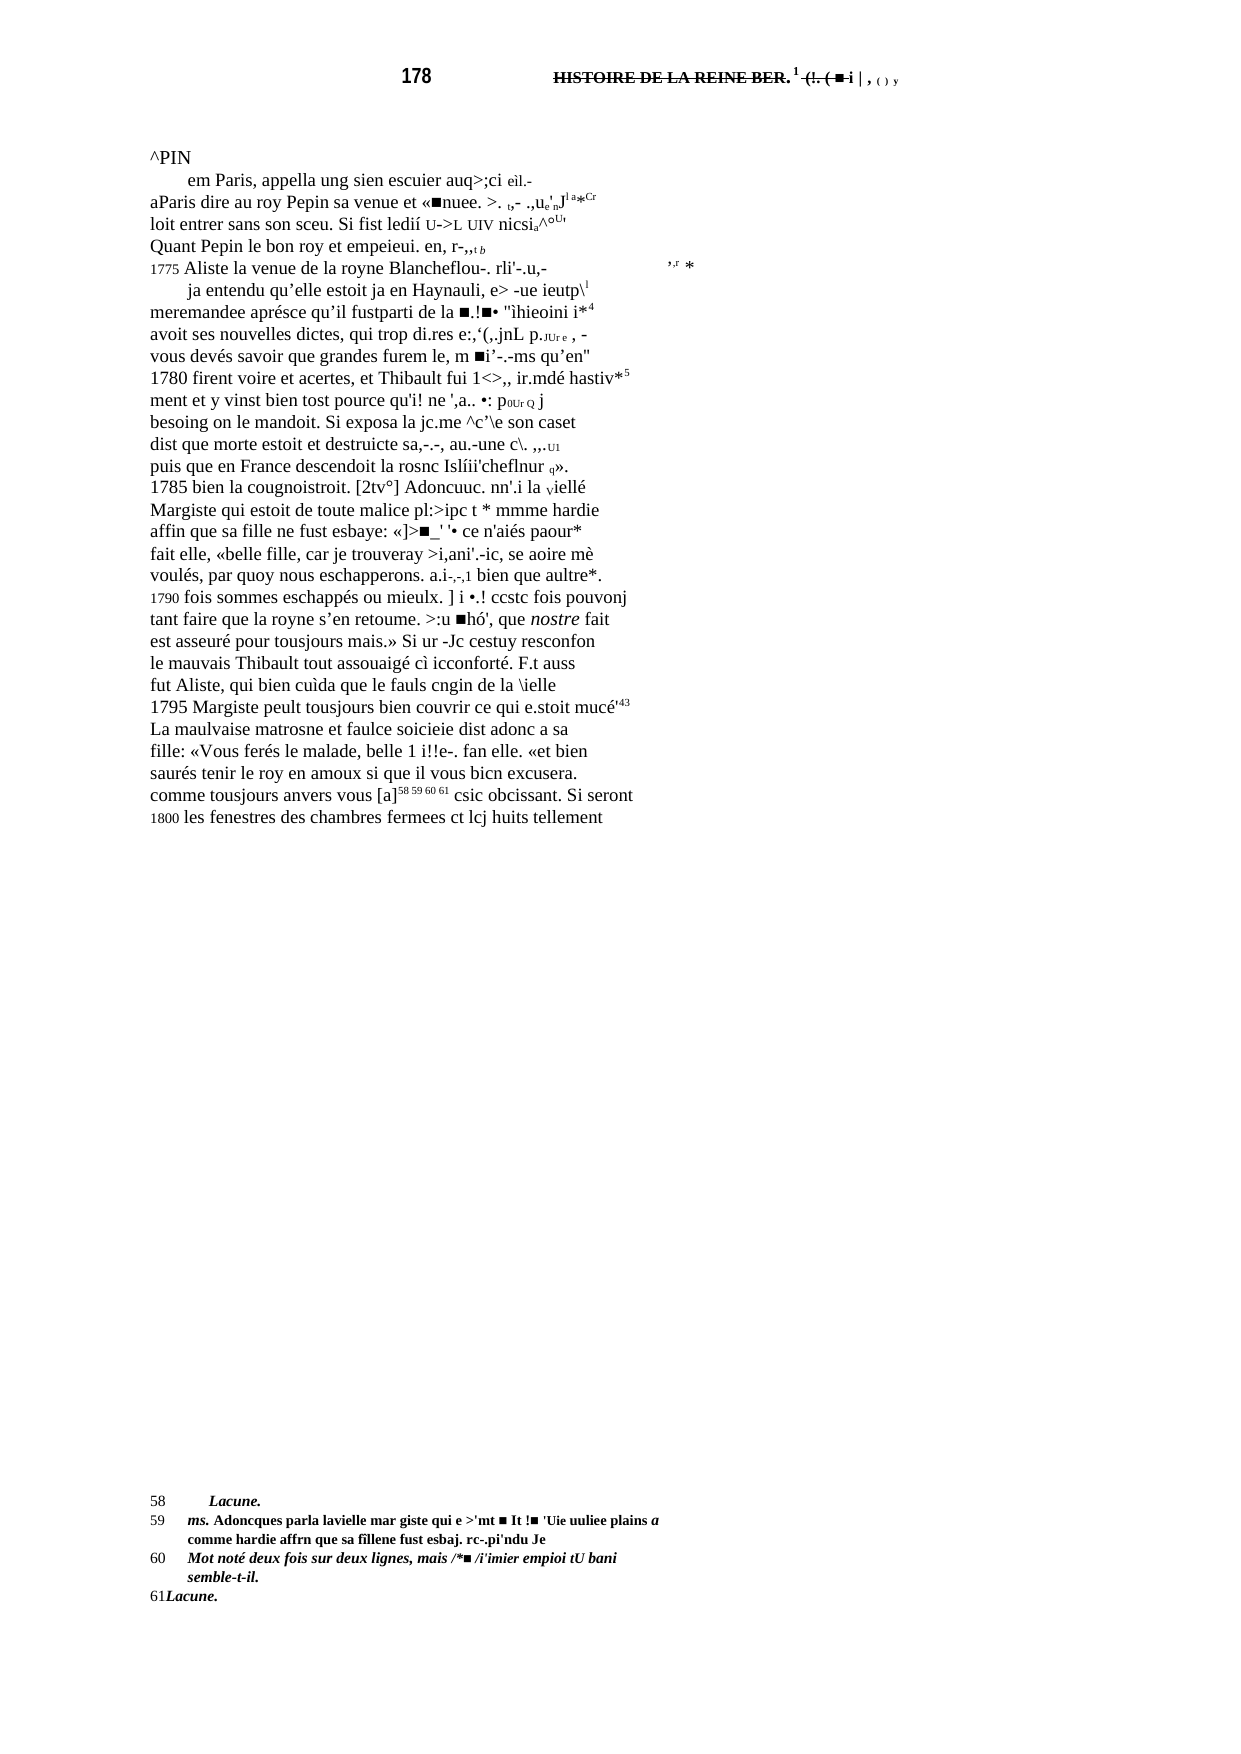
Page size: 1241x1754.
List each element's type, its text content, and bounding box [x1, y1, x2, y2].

text ^PIN [150, 149, 1090, 169]
text em Paris, appella ung sien escuier auq>;ci eìl.- aParis dire au roy Pepin sa venue et «■nuee. >. t,- .,ue'nJl a*Cr loit entrer sans son sceu. Si fist ledií u->l uiv nicsia^°U' Quant Pepin le bon roy et empeieui. en, r-,,t b 1775 Aliste la venue de la royne Blancheflou-. rli'-.u,- ’,r * [150, 169, 1090, 279]
text ja entendu qu’elle estoit ja en Haynauli, e> -ue ieutp\l meremandee aprésce qu’il fustparti de la ■.!■• "ìhieoini i*4 avoit ses nouvelles dictes, qui trop di.res e:,‘(,.jnL p.JUr e , - vous devés savoir que grandes furem le, m ■i’-.-ms qu’en'' 1780 firent voire et acertes, et Thibault fui 1<>,, ir.mdé hastiv*5 ment et y vinst bien tost pource qu'i! ne ',a.. •: p0Ur Q j besoing on le mandoit. Si exposa la jc.me ^c’\e son caset dist que morte estoit et destruicte sa,-.-, au.-une c\. ,,.U1 puis que en France descendoit la rosnc Islíii'cheflnur q». 1785 bien la cougnoistroit. [2tv°] Adoncuuc. nn'.i la Viellé Margiste qui estoit de toute malice pl:>ipc t * mmme hardie affin que sa fille ne fust esbaye: «]>■_' '• ce n'aiés paour* fait elle, «belle fille, car je trouveray >i,ani'.-ic, se aoire mè voulés, par quoy nous eschapperons. a.i-,-,1 bien que aultre*. 1790 fois sommes eschappés ou mieulx. ] i •.! ccstc fois pouvonj tant faire que la royne s’en retoume. >:u ■hó', que nostre fait est asseuré pour tousjours mais.» Si ur -Jc cestuy resconfon le mauvais Thibault tout assouaigé cì icconforté. F.t auss fut Aliste, qui bien cuìda que le fauls cngin de la \ielle 1795 Margiste peult tousjours bien couvrir ce qui e.stoit mucé'43 La maulvaise matrosne et faulce soicieie dist adonc a sa fille: «Vous ferés le malade, belle 1 i!!e-. fan elle. «et bien saurés tenir le roy en amoux si que il vous bicn excusera. comme tousjours anvers vous [a] csic obcissant. Si seront 1800 les fenestres des chambres fermees ct lcj huits tellement [150, 279, 1090, 828]
